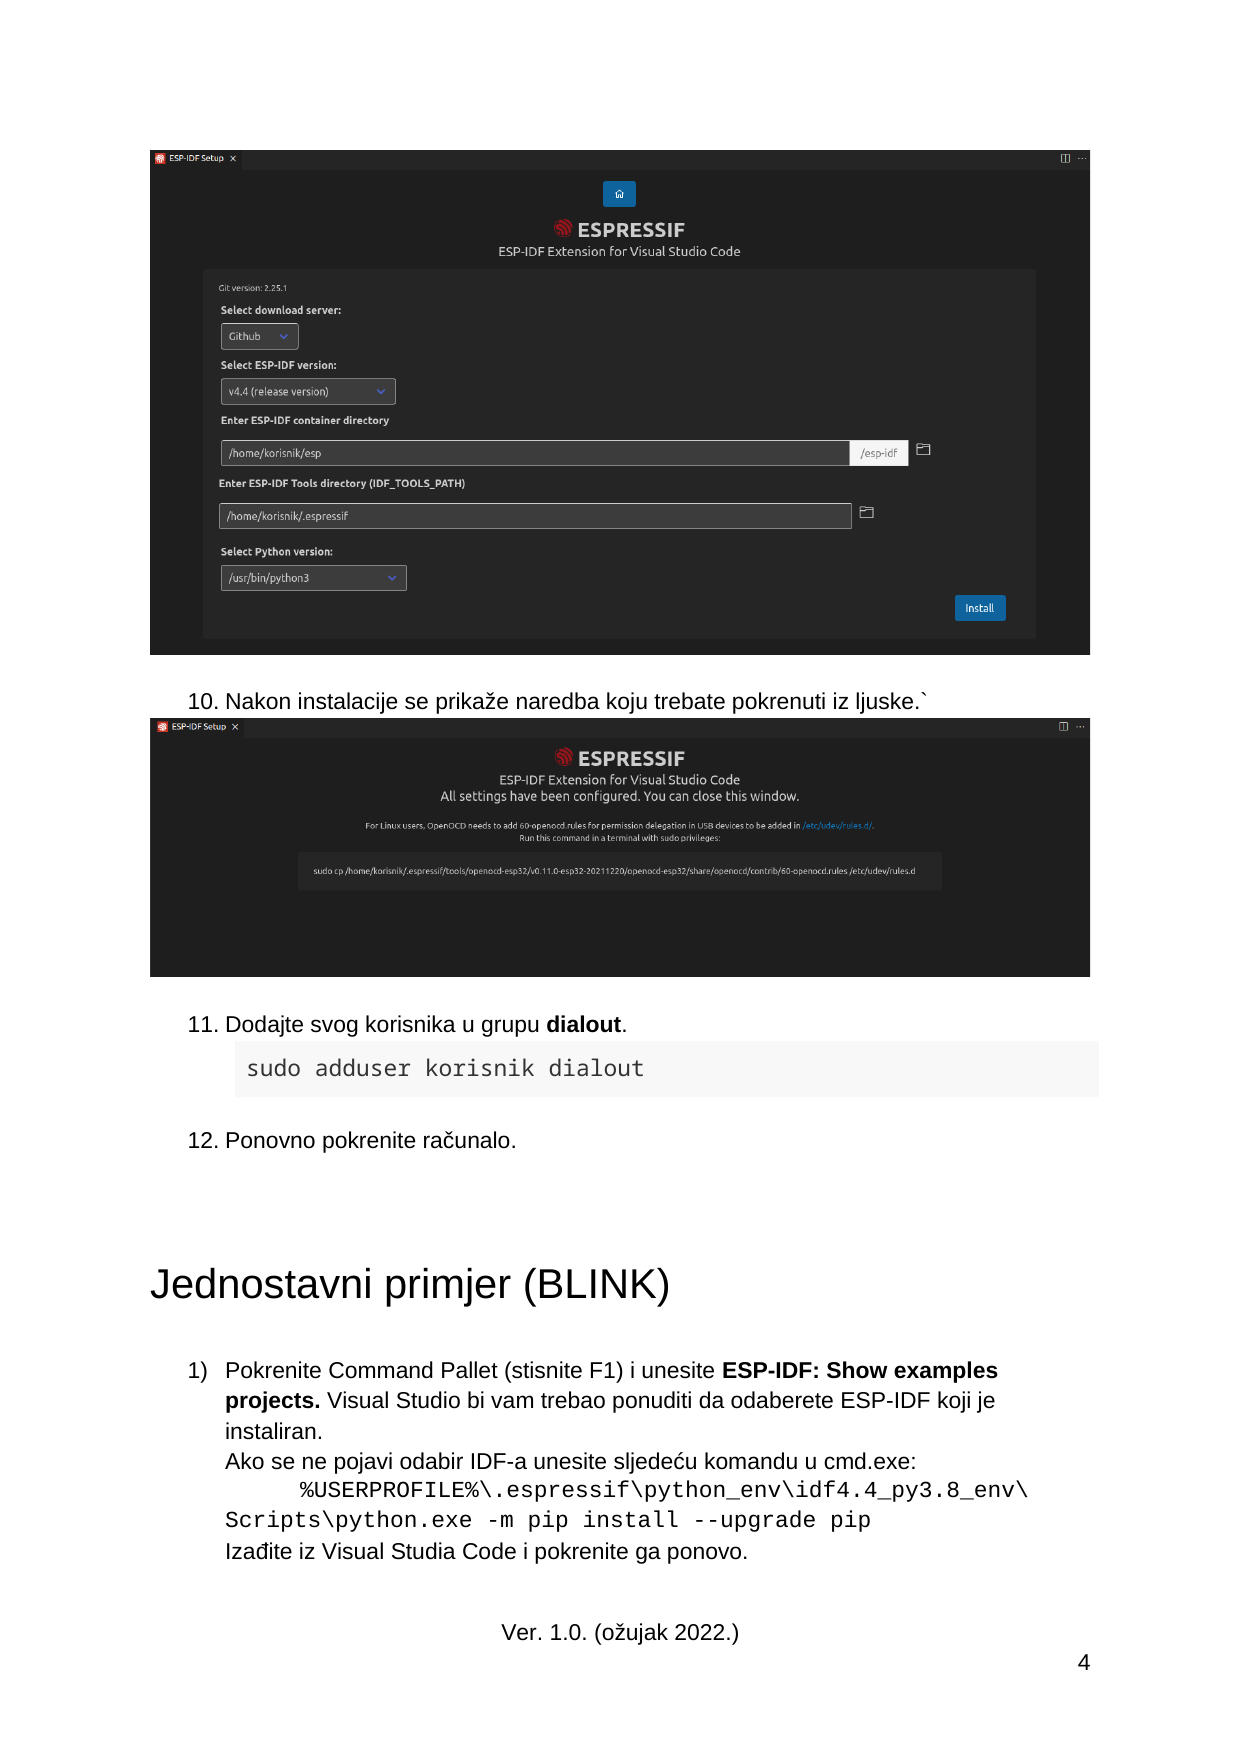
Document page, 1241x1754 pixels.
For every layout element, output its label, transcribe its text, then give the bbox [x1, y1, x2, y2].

list Nakon instalacije se prikaže naredba koju trebate pokrenuti iz ljuske.` [187, 688, 1090, 714]
list Ponovno pokrenite računalo. [187, 1127, 1090, 1153]
picture [150, 150, 1091, 655]
table_header sudo adduser korisnik dialout [235, 1041, 1099, 1097]
picture [150, 718, 1091, 977]
list Ako se ne pojavi odabir IDF-a unesite sljedeću komandu u cmd.exe: [225, 1448, 1090, 1474]
list Pokrenite Command Pallet (stisnite F1) i unesite ESP-IDF: Show examples projects. Visual Studio bi vam trebao ponuditi da odaberete ESP-IDF koji je instaliran. [187, 1357, 1090, 1444]
list %USERPROFILE%\.espressif\python_env\idf4.4_py3.8_env\Scripts\python.exe -m pip install --upgrade pip [225, 1478, 1090, 1534]
subtitle Jednostavni primjer (BLINK) [150, 1259, 1090, 1307]
list Dodajte svog korisnika u grupu dialout. [187, 1011, 1090, 1037]
text Izađite iz Visual Studia Code i pokrenite ga ponovo. [150, 1538, 1090, 1564]
